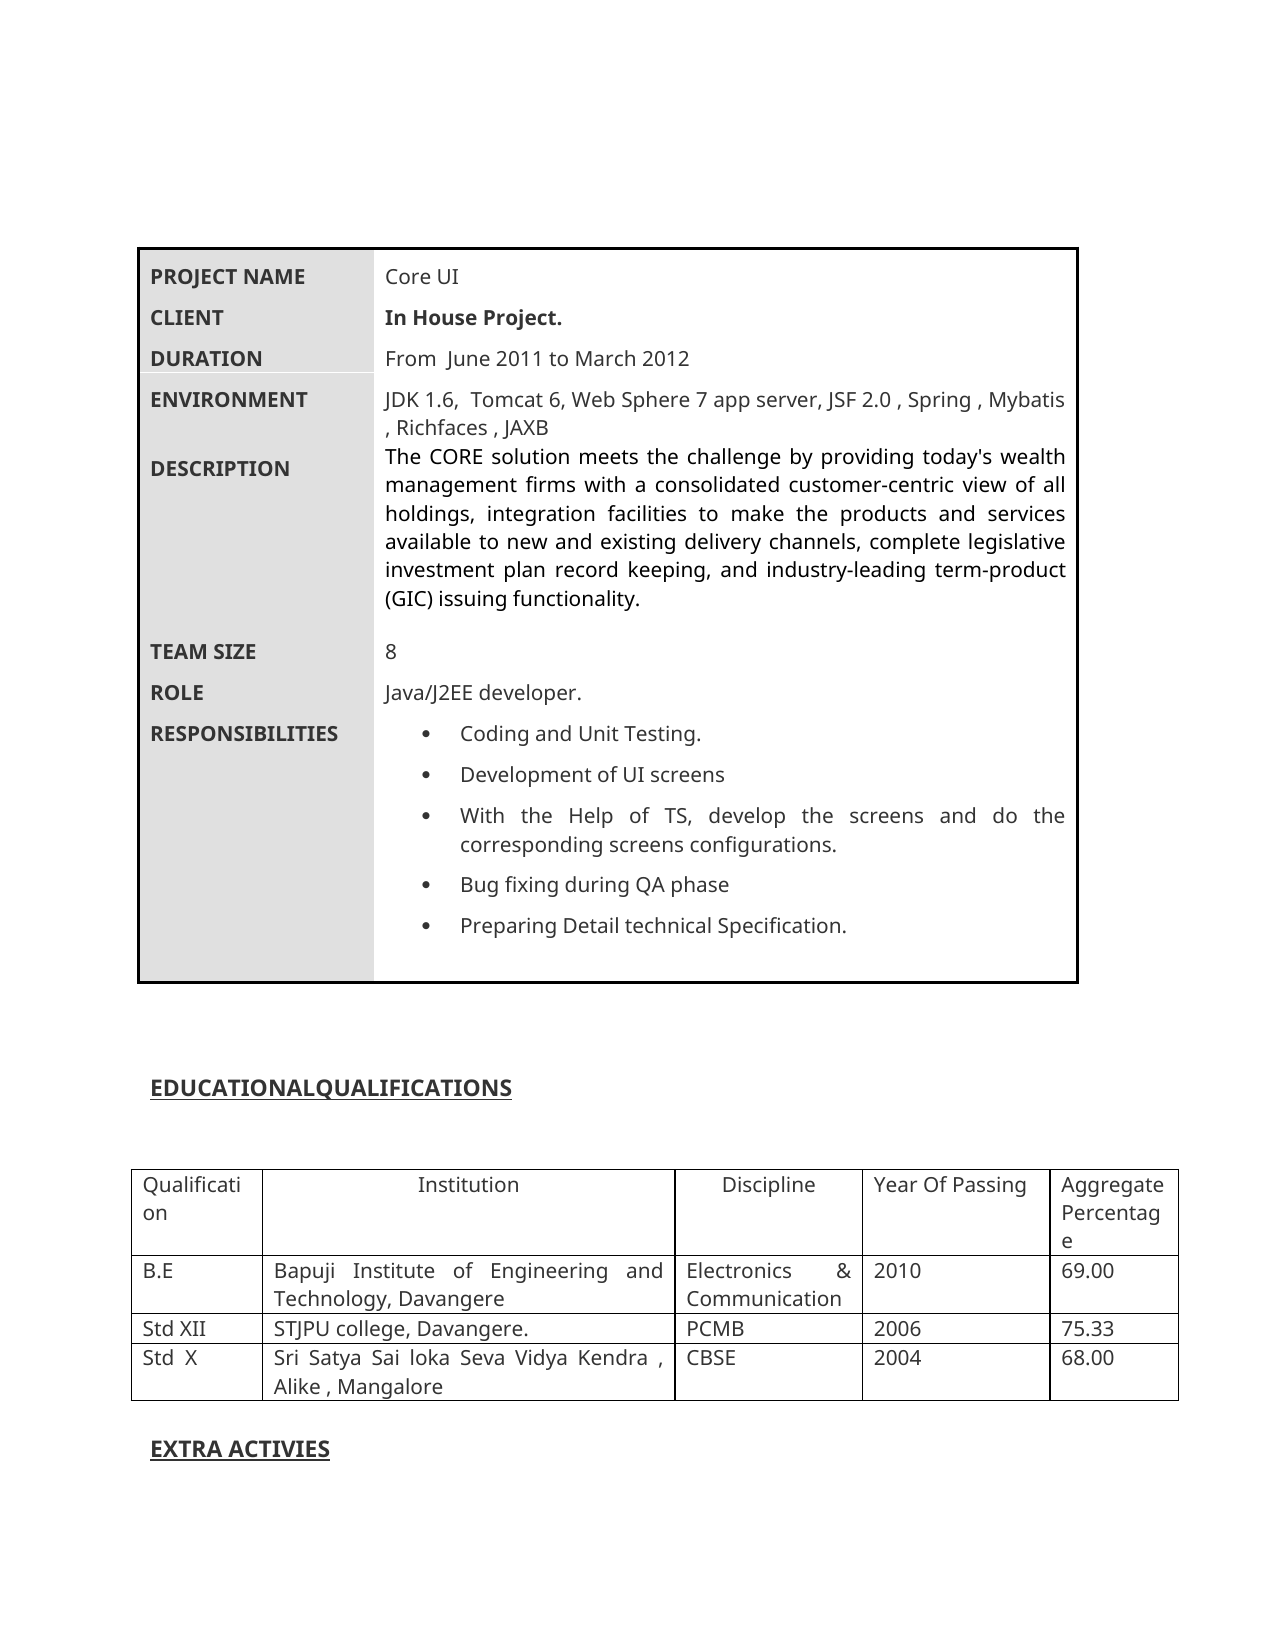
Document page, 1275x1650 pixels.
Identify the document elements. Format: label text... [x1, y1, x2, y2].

table_cell CBSE [676, 1344, 862, 1400]
table_cell RESPONSIBILITIES [140, 707, 374, 981]
table_header Qualification [132, 1170, 262, 1255]
table_header PROJECT NAME [140, 250, 374, 291]
table_cell Std X [132, 1344, 262, 1400]
table_cell B.E [132, 1256, 262, 1313]
text EDUCATIONALQUALIFICATIONS [150, 1072, 1125, 1103]
table_cell The CORE solution meets the challenge by providing today's wealth management firms with a consolidated customer-centric view of all holdings, integration facilities to make the products and services available to new and existing delivery channels, complete legislative investment plan record keeping, and industry-leading term-product (GIC) issuing functionality. [374, 442, 1076, 625]
table_cell Bapuji Institute of Engineering and Technology, Davangere [263, 1256, 674, 1313]
table_cell TEAM SIZE ROLE [140, 625, 374, 707]
table_cell ENVIRONMENT [140, 373, 374, 442]
table_cell 2004 [863, 1344, 1049, 1400]
table_cell 2010 [863, 1256, 1049, 1313]
table_header Core UI [374, 250, 1076, 291]
table_header Year Of Passing [863, 1170, 1049, 1255]
table_cell 2006 [863, 1314, 1049, 1342]
table_cell Std XII [132, 1314, 262, 1342]
table_cell STJPU college, Davangere. [263, 1314, 674, 1342]
table_header Institution [263, 1170, 674, 1255]
table_cell Electronics & Communication [676, 1256, 862, 1313]
table_cell Coding and Unit Testing. Development of UI screens With the Help of TS, develop the screens and do the corresponding screens configurations. Bug fixing during QA phase Preparing Detail technical Specification. [374, 707, 1076, 981]
table_cell PCMB [676, 1314, 862, 1342]
table_cell DURATION [140, 332, 374, 372]
table_cell 68.00 [1051, 1344, 1178, 1400]
text EXTRA ACTIVIES [150, 1433, 1125, 1464]
table_header Discipline [676, 1170, 862, 1255]
table_cell Sri Satya Sai loka Seva Vidya Kendra , Alike , Mangalore [263, 1344, 674, 1400]
table_cell CLIENT [140, 291, 374, 332]
table_cell From June 2011 to March 2012 [374, 332, 1076, 372]
table_cell 69.00 [1051, 1256, 1178, 1313]
table_cell In House Project. [374, 291, 1076, 332]
table_cell 8 Java/J2EE developer. [374, 625, 1076, 707]
table_cell JDK 1.6, Tomcat 6, Web Sphere 7 app server, JSF 2.0 , Spring , Mybatis , Richfaces , JAXB [374, 373, 1076, 442]
table_cell DESCRIPTION [140, 442, 374, 625]
table_header Aggregate Percentage [1051, 1170, 1178, 1255]
table_cell 75.33 [1051, 1314, 1178, 1342]
